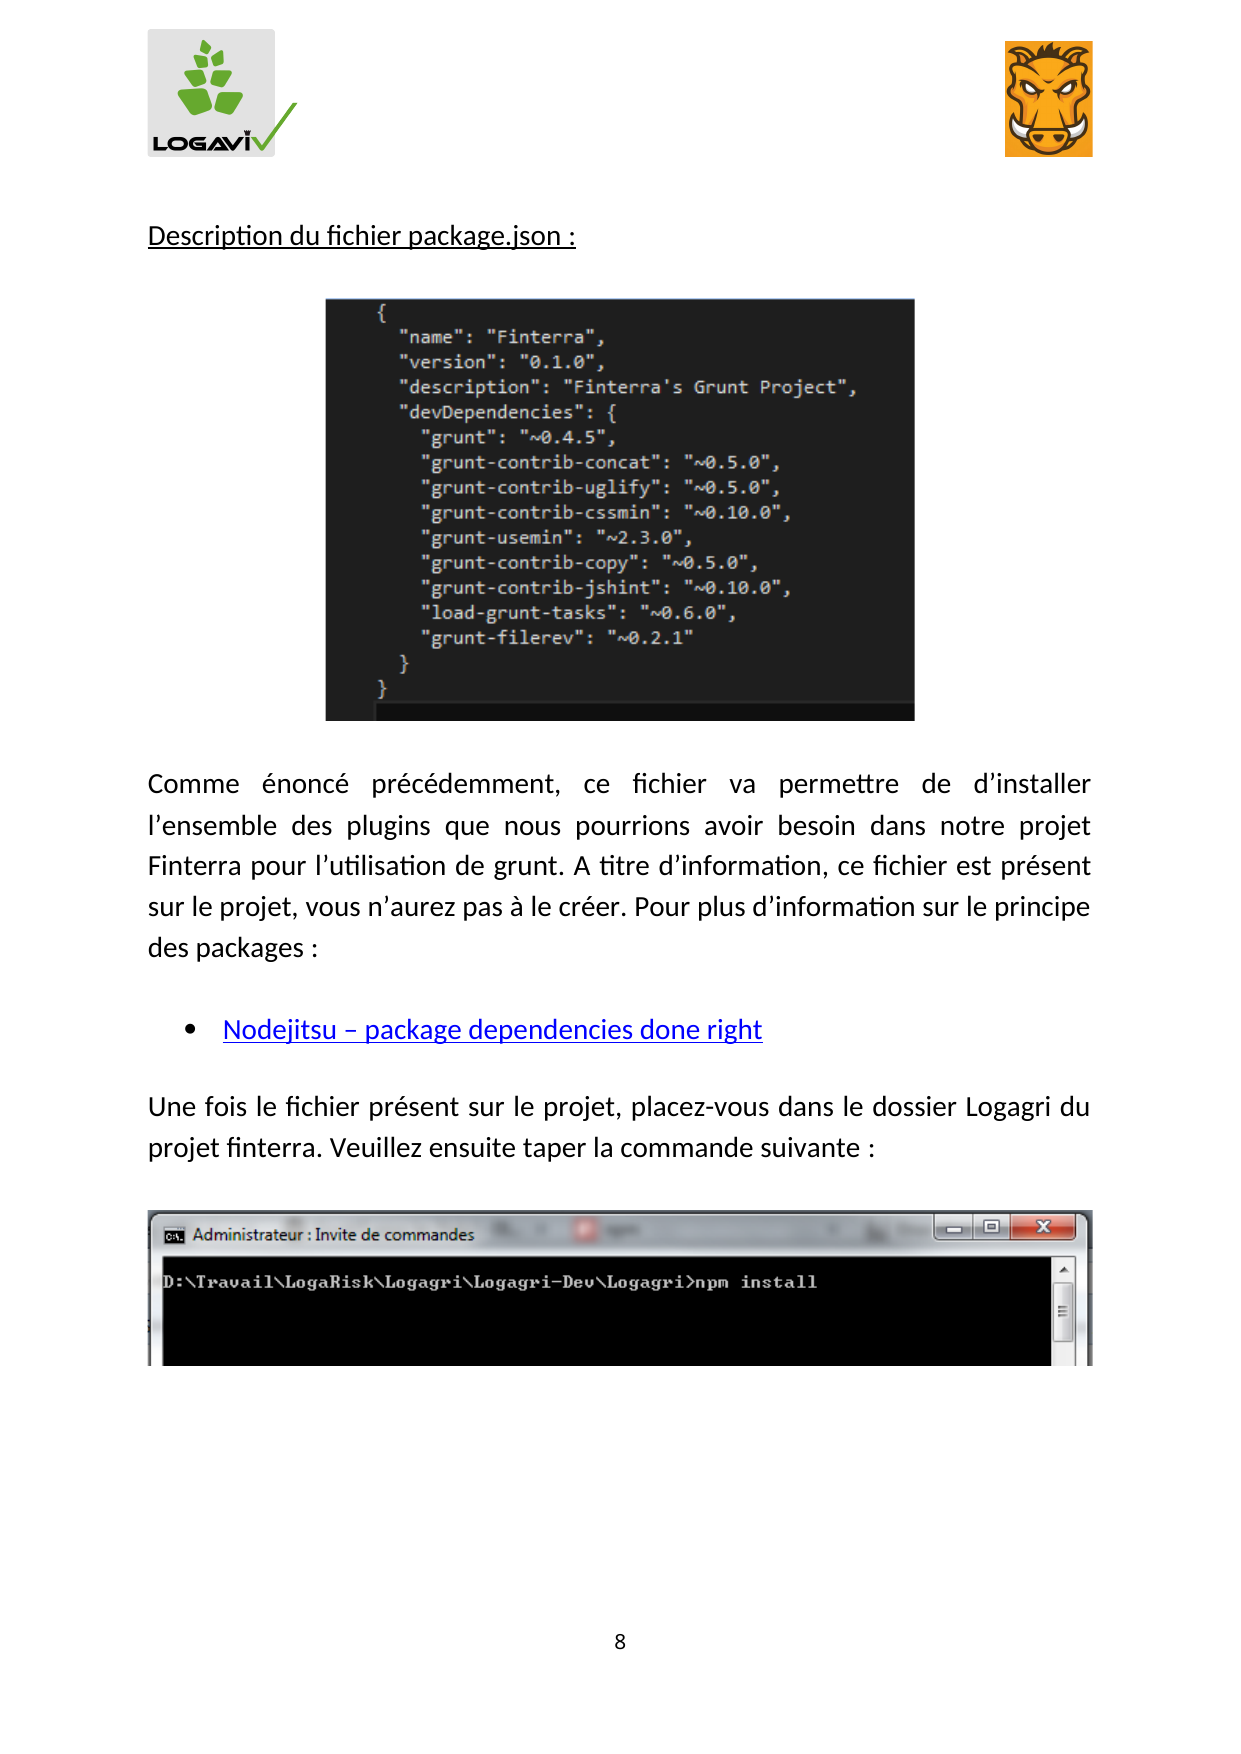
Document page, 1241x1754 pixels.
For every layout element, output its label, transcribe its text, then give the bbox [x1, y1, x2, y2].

picture [1005, 41, 1093, 157]
picture [147, 29, 298, 157]
picture [325, 298, 915, 721]
text Une fois le fichier présent sur le projet, placez-vous dans le dossier Logagri du projet finterra. Veuillez ensuite taper la commande suivante : [148, 1088, 1092, 1164]
list Nodejitsu – package dependencies done right [185, 1011, 1092, 1047]
picture [147, 1210, 1093, 1366]
text Comme énoncé précédemment, ce fichier va permettre de d’installer l’ensemble des plugins que nous pourrions avoir besoin dans notre projet Finterra pour l’utilisation de grunt. A titre d’information, ce fichier est présent sur le projet, vous n’aurez pas à le créer. Pour plus d’information sur le principe des packages : [148, 766, 1092, 965]
text Description du fichier package.json : [148, 217, 1092, 252]
